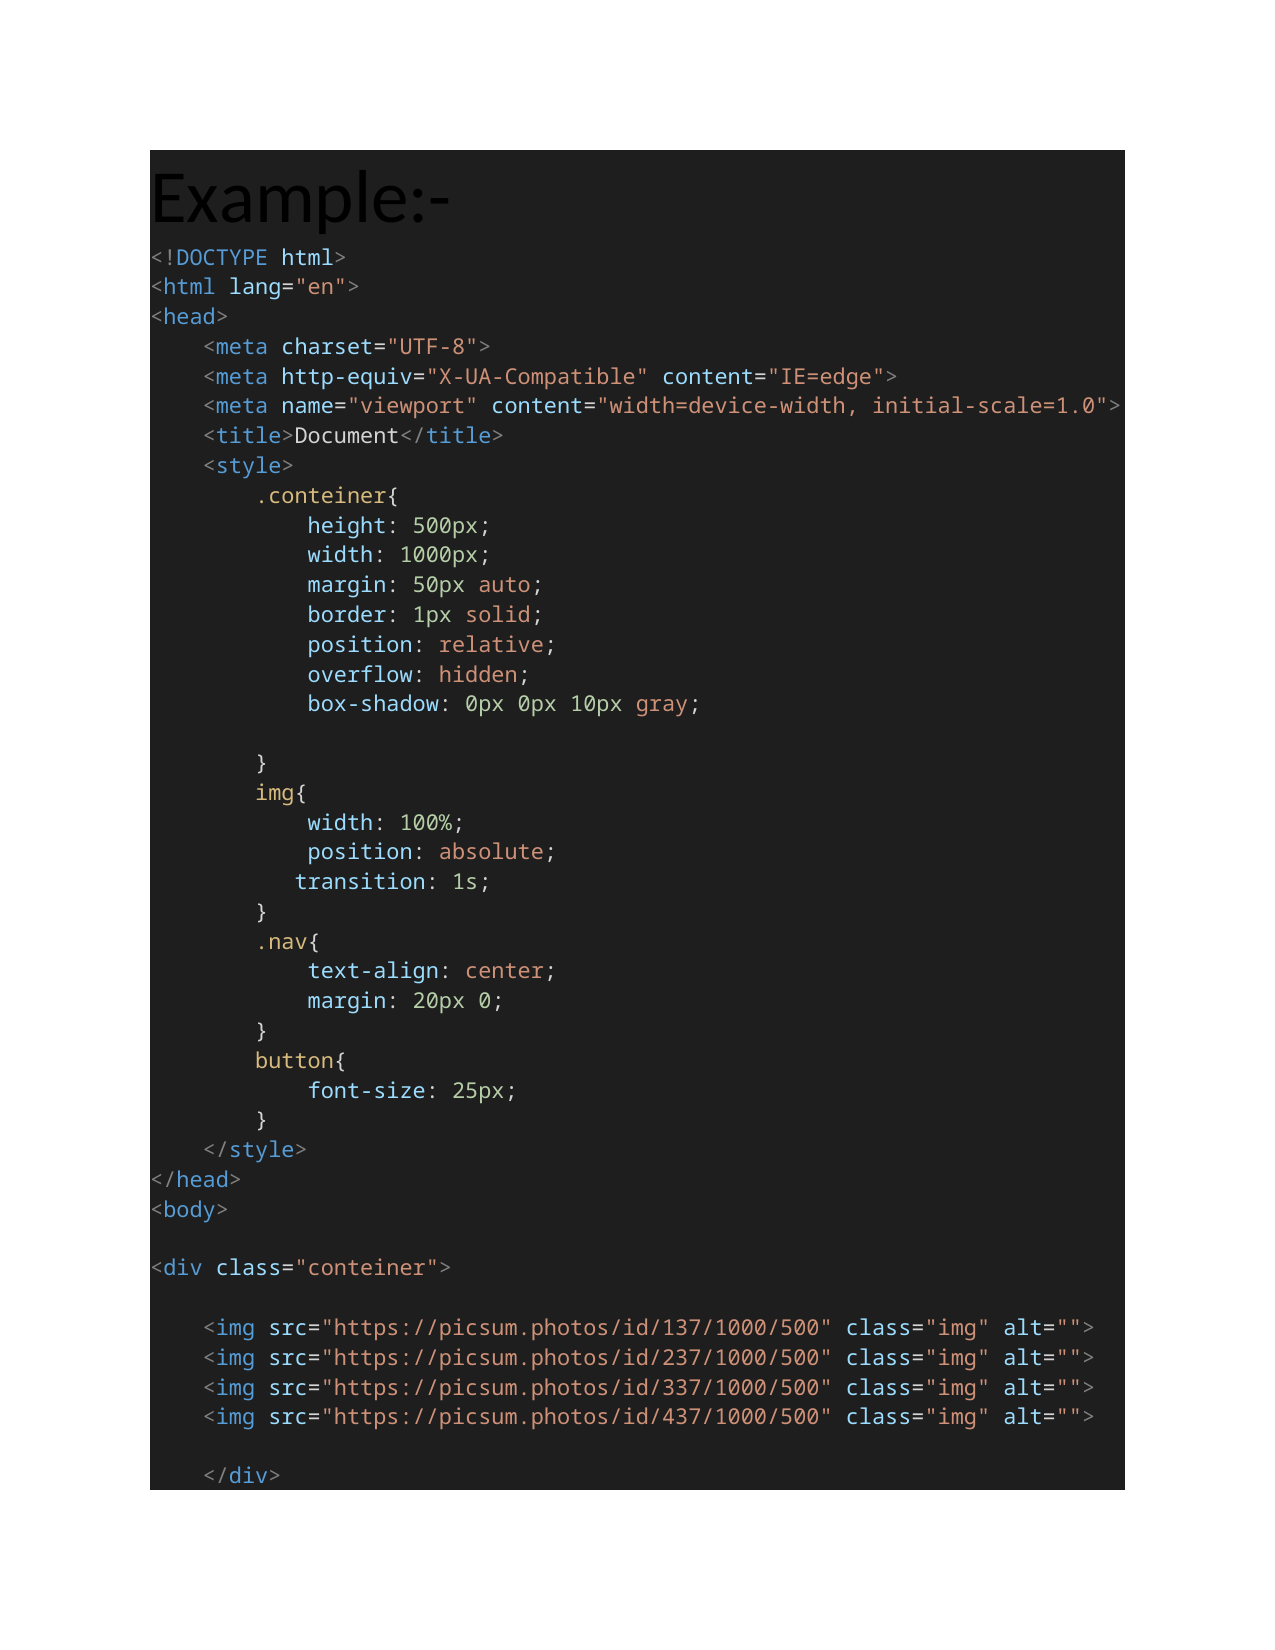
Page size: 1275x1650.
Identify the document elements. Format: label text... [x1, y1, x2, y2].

text } [150, 1015, 1125, 1045]
text width: 100%; [150, 807, 1125, 836]
text transition: 1s; [150, 866, 1125, 896]
text <meta name="viewport" content="width=device-width, initial-scale=1.0"> [150, 391, 1125, 420]
text <head> [150, 301, 1125, 331]
text width: 1000px; [150, 539, 1125, 569]
text .conteiner{ [150, 480, 1125, 510]
text } [150, 747, 1125, 777]
text .nav{ [150, 926, 1125, 956]
text border: 1px solid; [150, 599, 1125, 629]
text } [150, 1104, 1125, 1134]
text button{ [150, 1045, 1125, 1075]
text <div class="conteiner"> [150, 1252, 1125, 1282]
text img{ [150, 777, 1125, 807]
text <meta charset="UTF-8"> [150, 331, 1125, 361]
text <body> [150, 1194, 1125, 1224]
text </style> [150, 1134, 1125, 1164]
text <img src="https://picsum.photos/id/437/1000/500" class="img" alt=""> [150, 1401, 1125, 1431]
text </div> [150, 1460, 1125, 1490]
text text-align: center; [150, 956, 1125, 985]
text } [150, 896, 1125, 926]
text position: absolute; [150, 836, 1125, 866]
text position: relative; [150, 629, 1125, 659]
text <img src="https://picsum.photos/id/237/1000/500" class="img" alt=""> [150, 1342, 1125, 1372]
text margin: 50px auto; [150, 569, 1125, 599]
text box-shadow: 0px 0px 10px gray; [150, 688, 1125, 718]
text </head> [150, 1164, 1125, 1194]
text <title>Document</title> [150, 420, 1125, 450]
text <img src="https://picsum.photos/id/337/1000/500" class="img" alt=""> [150, 1372, 1125, 1401]
text <img src="https://picsum.photos/id/137/1000/500" class="img" alt=""> [150, 1312, 1125, 1342]
text margin: 20px 0; [150, 985, 1125, 1015]
text <html lang="en"> [150, 271, 1125, 301]
text <style> [150, 450, 1125, 480]
text overflow: hidden; [150, 659, 1125, 688]
text height: 500px; [150, 510, 1125, 539]
text <meta http-equiv="X-UA-Compatible" content="IE=edge"> [150, 361, 1125, 391]
text Example:- [150, 150, 1125, 242]
text <!DOCTYPE html> [150, 242, 1125, 271]
text font-size: 25px; [150, 1075, 1125, 1104]
